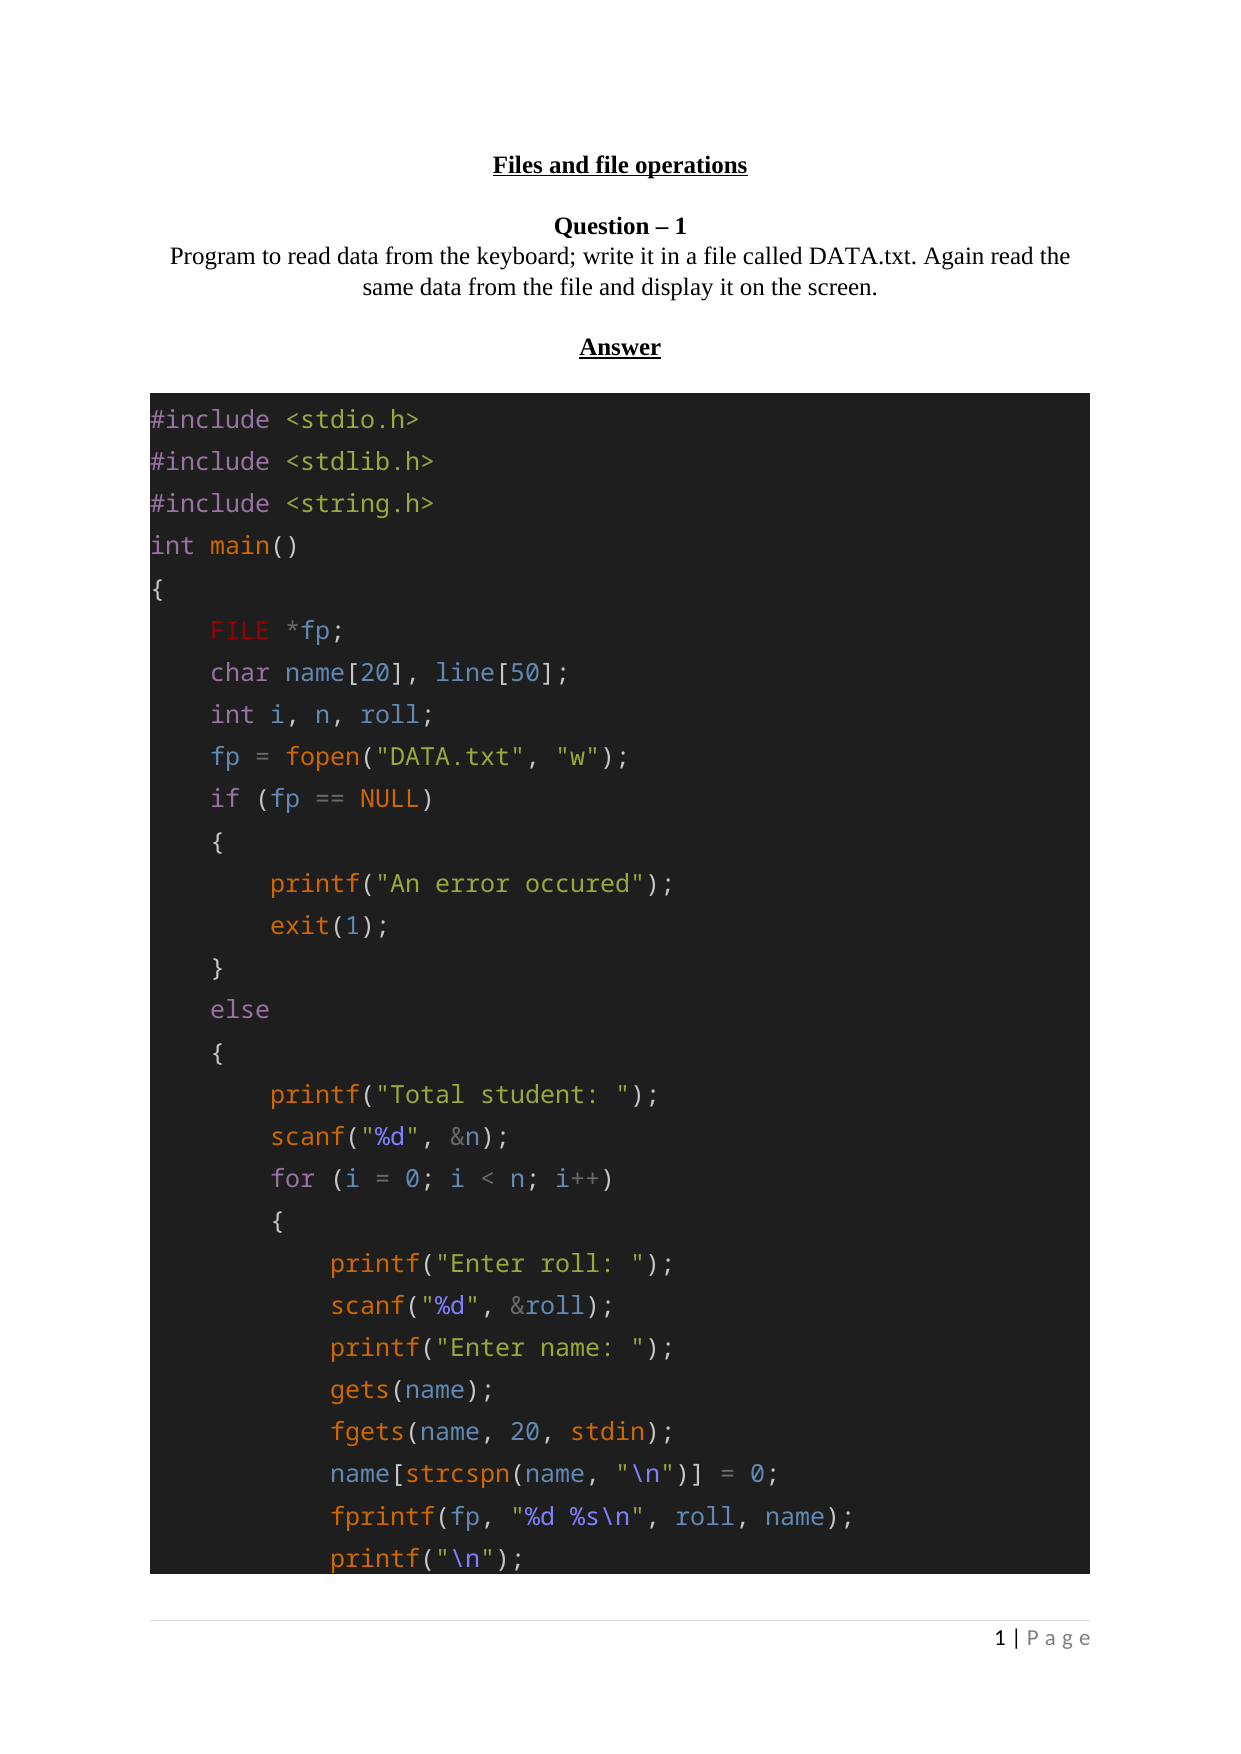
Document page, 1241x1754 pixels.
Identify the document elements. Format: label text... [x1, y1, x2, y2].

text FILE *fp; [150, 604, 1090, 646]
text Program to read data from the keyboard; write it in a file called DATA.txt. Again read the same data from the file and display it on the screen. [150, 241, 1090, 300]
text for (i = 0; i < n; i++) [150, 1153, 1090, 1195]
text } [150, 942, 1090, 984]
text { [150, 1195, 1090, 1237]
text else [150, 984, 1090, 1026]
text scanf("%d", &roll); [150, 1279, 1090, 1321]
text gets(name); [150, 1364, 1090, 1406]
text Files and file operations [150, 150, 1090, 179]
text printf("Enter roll: "); [150, 1237, 1090, 1279]
text Answer [150, 332, 1090, 361]
text fgets(name, 20, stdin); [150, 1406, 1090, 1448]
text printf("An error occured"); [150, 857, 1090, 899]
text if (fp == NULL) [150, 773, 1090, 815]
text printf("Enter name: "); [150, 1321, 1090, 1364]
text fprintf(fp, "%d %s\n", roll, name); [150, 1490, 1090, 1532]
text #include <stdlib.h> [150, 436, 1090, 478]
text #include <stdio.h> [150, 393, 1090, 436]
text printf("\n"); [150, 1532, 1090, 1574]
text { [150, 562, 1090, 604]
text scanf("%d", &n); [150, 1111, 1090, 1153]
text { [150, 1026, 1090, 1068]
text { [150, 815, 1090, 857]
text fp = fopen("DATA.txt", "w"); [150, 731, 1090, 773]
text printf("Total student: "); [150, 1068, 1090, 1111]
text name[strcspn(name, "\n")] = 0; [150, 1448, 1090, 1490]
text Question – 1 [150, 211, 1090, 239]
text char name[20], line[50]; [150, 646, 1090, 689]
text exit(1); [150, 899, 1090, 942]
text int main() [150, 520, 1090, 562]
text #include <string.h> [150, 478, 1090, 520]
text int i, n, roll; [150, 689, 1090, 731]
